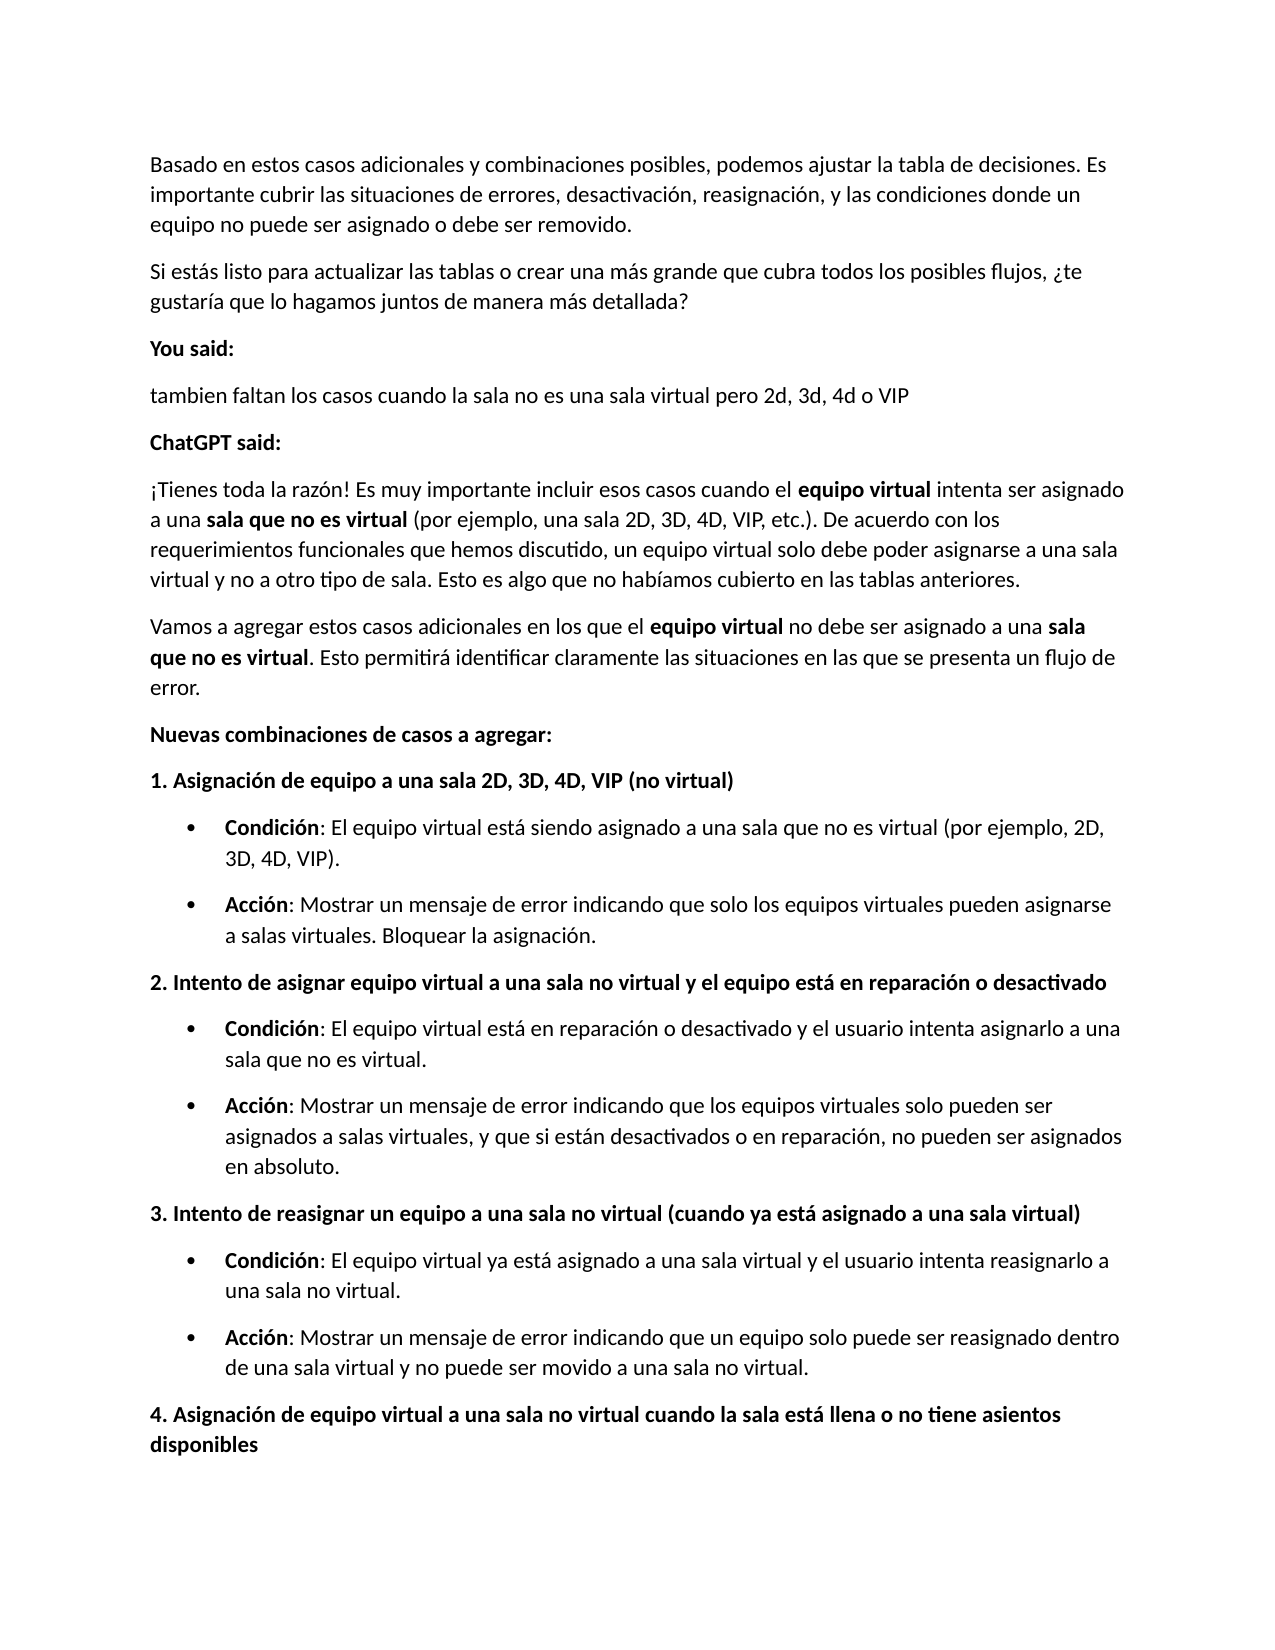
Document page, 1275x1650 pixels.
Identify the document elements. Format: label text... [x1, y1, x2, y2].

list Acción: Mostrar un mensaje de error indicando que un equipo solo puede ser reasignado dentro de una sala virtual y no puede ser movido a una sala no virtual. [187, 1323, 1125, 1381]
list Condición: El equipo virtual ya está asignado a una sala virtual y el usuario intenta reasignarlo a una sala no virtual. [187, 1246, 1125, 1304]
text You said: [150, 334, 1125, 362]
text Si estás listo para actualizar las tablas o crear una más grande que cubra todos los posibles flujos, ¿te gustaría que lo hagamos juntos de manera más detallada? [150, 257, 1125, 316]
text Vamos a agregar estos casos adicionales en los que el equipo virtual no debe ser asignado a una sala que no es virtual. Esto permitirá identificar claramente las situaciones en las que se presenta un flujo de error. [150, 612, 1125, 701]
list Condición: El equipo virtual está en reparación o desactivado y el usuario intenta asignarlo a una sala que no es virtual. [187, 1014, 1125, 1073]
text Basado en estos casos adicionales y combinaciones posibles, podemos ajustar la tabla de decisiones. Es importante cubrir las situaciones de errores, desactivación, reasignación, y las condiciones donde un equipo no puede ser asignado o debe ser removido. [150, 150, 1125, 238]
list Acción: Mostrar un mensaje de error indicando que los equipos virtuales solo pueden ser asignados a salas virtuales, y que si están desactivados o en reparación, no pueden ser asignados en absoluto. [187, 1092, 1125, 1180]
text ChatGPT said: [150, 428, 1125, 456]
text 2. Intento de asignar equipo virtual a una sala no virtual y el equipo está en reparación o desactivado [150, 968, 1125, 996]
text Nuevas combinaciones de casos a agregar: [150, 720, 1125, 748]
text ¡Tienes toda la razón! Es muy importante incluir esos casos cuando el equipo virtual intenta ser asignado a una sala que no es virtual (por ejemplo, una sala 2D, 3D, 4D, VIP, etc.). De acuerdo con los requerimientos funcionales que hemos discutido, un equipo virtual solo debe poder asignarse a una sala virtual y no a otro tipo de sala. Esto es algo que no habíamos cubierto en las tablas anteriores. [150, 475, 1125, 594]
text 1. Asignación de equipo a una sala 2D, 3D, 4D, VIP (no virtual) [150, 767, 1125, 795]
list Acción: Mostrar un mensaje de error indicando que solo los equipos virtuales pueden asignarse a salas virtuales. Bloquear la asignación. [187, 891, 1125, 949]
text tambien faltan los casos cuando la sala no es una sala virtual pero 2d, 3d, 4d o VIP [150, 381, 1125, 409]
text 3. Intento de reasignar un equipo a una sala no virtual (cuando ya está asignado a una sala virtual) [150, 1199, 1125, 1227]
text 4. Asignación de equipo virtual a una sala no virtual cuando la sala está llena o no tiene asientos disponibles [150, 1400, 1125, 1458]
list Condición: El equipo virtual está siendo asignado a una sala que no es virtual (por ejemplo, 2D, 3D, 4D, VIP). [187, 813, 1125, 872]
